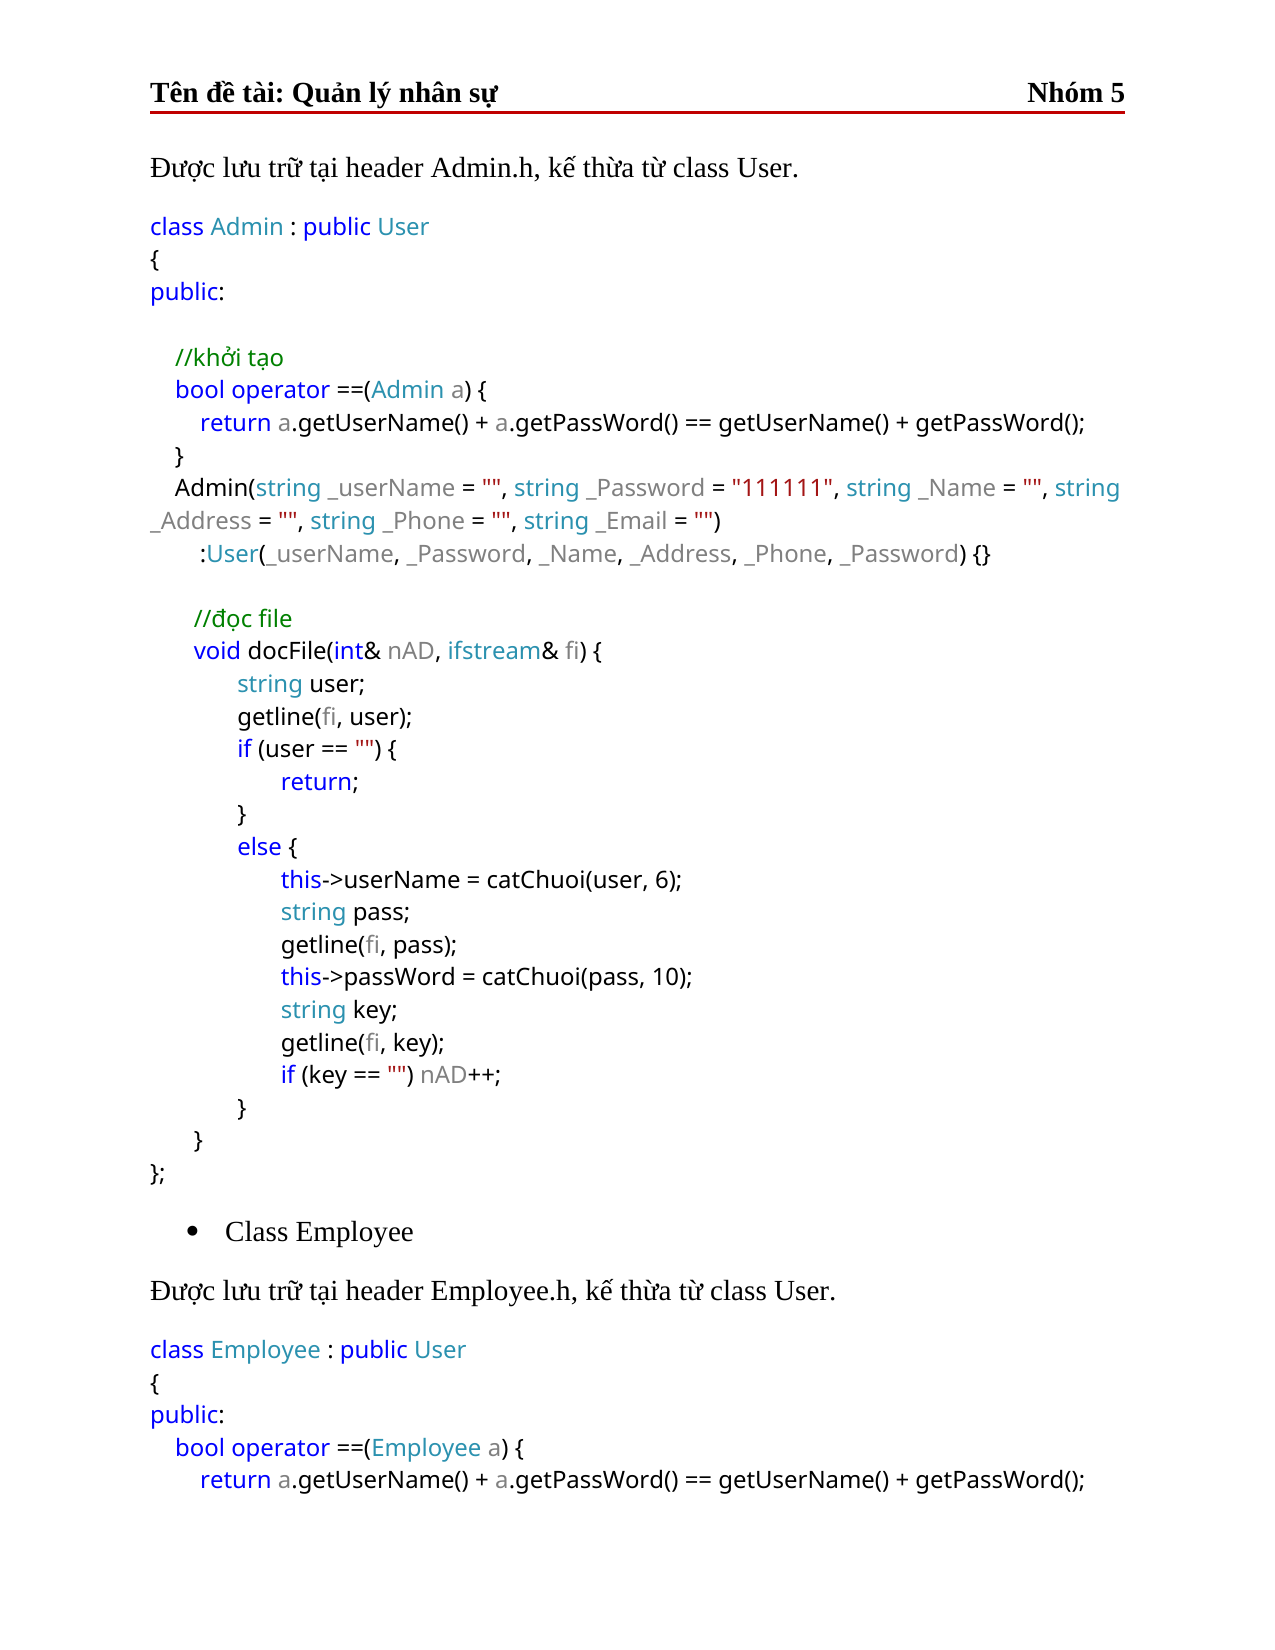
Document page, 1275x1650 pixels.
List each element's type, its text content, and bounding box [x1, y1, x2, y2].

text { [150, 242, 1125, 274]
text string key; [150, 993, 1125, 1025]
text getline(fi, key); [150, 1025, 1125, 1058]
text this->userName = catChuoi(user, 6); [150, 862, 1125, 895]
text string user; [150, 667, 1125, 699]
text if (user == "") { [150, 732, 1125, 764]
text Được lưu trữ tại header Admin.h, kế thừa từ class User. [150, 150, 1125, 183]
text //khởi tạo [150, 341, 1125, 373]
text { [150, 1366, 1125, 1398]
text if (key == "") nAD++; [150, 1058, 1125, 1091]
list Class Employee [187, 1214, 1125, 1248]
text :User(_userName, _Password, _Name, _Address, _Phone, _Password) {} [150, 536, 1125, 569]
text class Admin : public User [150, 209, 1125, 242]
text }; [150, 1156, 1125, 1188]
text bool operator ==(Admin a) { [150, 373, 1125, 406]
text } [150, 797, 1125, 830]
text } [150, 1123, 1125, 1156]
text public: [150, 1398, 1125, 1431]
text return; [150, 764, 1125, 797]
text } [150, 438, 1125, 471]
text bool operator ==(Employee a) { [150, 1431, 1125, 1463]
text public: [150, 274, 1125, 307]
text } [150, 1091, 1125, 1123]
text string pass; [150, 895, 1125, 928]
text getline(fi, pass); [150, 928, 1125, 960]
text return a.getUserName() + a.getPassWord() == getUserName() + getPassWord(); [150, 406, 1125, 438]
text Admin(string _userName = "", string _Password = "111111", string _Name = "", string _Address = "", string _Phone = "", string _Email = "") [150, 471, 1125, 536]
text return a.getUserName() + a.getPassWord() == getUserName() + getPassWord(); [150, 1463, 1125, 1496]
text else { [150, 830, 1125, 862]
text Được lưu trữ tại header Employee.h, kế thừa từ class User. [150, 1273, 1125, 1307]
text getline(fi, user); [150, 699, 1125, 732]
text class Employee : public User [150, 1333, 1125, 1366]
text //đọc file [150, 602, 1125, 634]
text this->passWord = catChuoi(pass, 10); [150, 960, 1125, 993]
text void docFile(int& nAD, ifstream& fi) { [150, 634, 1125, 667]
